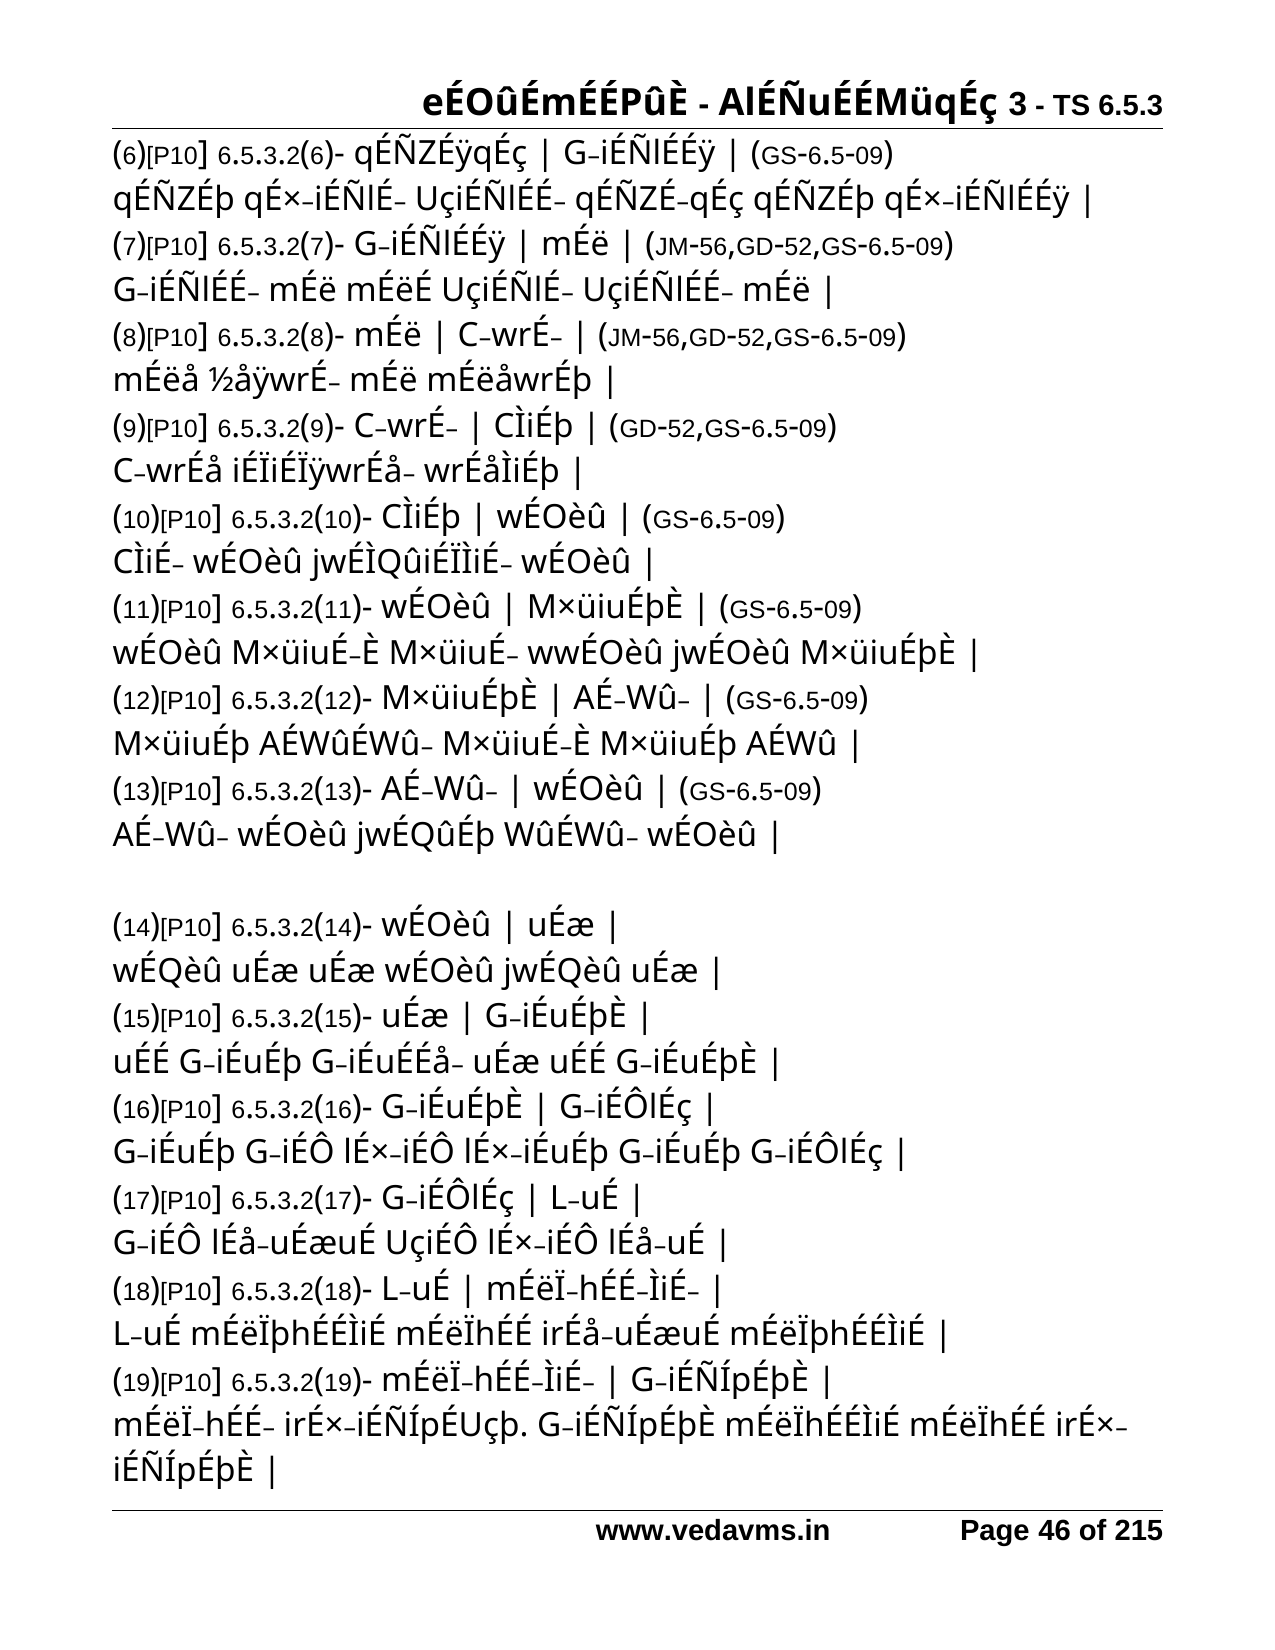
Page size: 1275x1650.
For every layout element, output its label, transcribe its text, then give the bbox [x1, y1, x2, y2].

text (14)[P10] 6.5.3.2(14)- wÉOèû | uÉæ | [112, 901, 1163, 947]
text wÉQèû uÉæ uÉæ wÉOèû jwÉQèû uÉæ | [112, 947, 1163, 992]
text (8)[P10] 6.5.3.2(8)- mÉë | C–wrÉ– | (JM-56,GD-52,GS-6.5-09) [112, 311, 1163, 356]
text (19)[P10] 6.5.3.2(19)- mÉëÏ–hÉÉ–ÌiÉ– | G–iÉÑÍpÉþÈ | [112, 1355, 1163, 1401]
text mÉëÏ–hÉÉ– irÉ×–iÉÑÍpÉUçþ. G–iÉÑÍpÉþÈ mÉëÏhÉÉÌiÉ mÉëÏhÉÉ irÉ×–iÉÑÍpÉþÈ | [112, 1401, 1163, 1492]
text (9)[P10] 6.5.3.2(9)- C–wrÉ– | CÌiÉþ | (GD-52,GS-6.5-09) [112, 402, 1163, 447]
text (13)[P10] 6.5.3.2(13)- AÉ–Wû– | wÉOèû | (GS-6.5-09) [112, 765, 1163, 810]
text (6)[P10] 6.5.3.2(6)- qÉÑZÉÿqÉç | G–iÉÑlÉÉÿ | (GS-6.5-09) [112, 129, 1163, 174]
text (10)[P10] 6.5.3.2(10)- CÌiÉþ | wÉOèû | (GS-6.5-09) [112, 492, 1163, 538]
text (11)[P10] 6.5.3.2(11)- wÉOèû | M×üiuÉþÈ | (GS-6.5-09) [112, 583, 1163, 629]
text AÉ–Wû– wÉOèû jwÉQûÉþ WûÉWû– wÉOèû | [112, 810, 1163, 856]
text L–uÉ mÉëÏþhÉÉÌiÉ mÉëÏhÉÉ irÉå–uÉæuÉ mÉëÏþhÉÉÌiÉ | [112, 1310, 1163, 1355]
text M×üiuÉþ AÉWûÉWû– M×üiuÉ–È M×üiuÉþ AÉWû | [112, 719, 1163, 765]
text (16)[P10] 6.5.3.2(16)- G–iÉuÉþÈ | G–iÉÔlÉç | [112, 1083, 1163, 1128]
text G–iÉÑlÉÉ– mÉë mÉëÉ UçiÉÑlÉ– UçiÉÑlÉÉ– mÉë | [112, 265, 1163, 311]
text mÉëå ½åÿwrÉ– mÉë mÉëåwrÉþ | [112, 356, 1163, 402]
text wÉOèû M×üiuÉ–È M×üiuÉ– wwÉOèû jwÉOèû M×üiuÉþÈ | [112, 629, 1163, 674]
text (15)[P10] 6.5.3.2(15)- uÉæ | G–iÉuÉþÈ | [112, 992, 1163, 1037]
text G–iÉÔ lÉå–uÉæuÉ UçiÉÔ lÉ×–iÉÔ lÉå–uÉ | [112, 1219, 1163, 1264]
text (7)[P10] 6.5.3.2(7)- G–iÉÑlÉÉÿ | mÉë | (JM-56,GD-52,GS-6.5-09) [112, 220, 1163, 265]
text qÉÑZÉþ qÉ×–iÉÑlÉ– UçiÉÑlÉÉ– qÉÑZÉ–qÉç qÉÑZÉþ qÉ×–iÉÑlÉÉÿ | [112, 174, 1163, 220]
text (17)[P10] 6.5.3.2(17)- G–iÉÔlÉç | L–uÉ | [112, 1174, 1163, 1219]
text G–iÉuÉþ G–iÉÔ lÉ×–iÉÔ lÉ×–iÉuÉþ G–iÉuÉþ G–iÉÔlÉç | [112, 1128, 1163, 1174]
text (18)[P10] 6.5.3.2(18)- L–uÉ | mÉëÏ–hÉÉ–ÌiÉ– | [112, 1264, 1163, 1310]
text CÌiÉ– wÉOèû jwÉÌQûiÉÏÌiÉ– wÉOèû | [112, 538, 1163, 583]
text uÉÉ G–iÉuÉþ G–iÉuÉÉå– uÉæ uÉÉ G–iÉuÉþÈ | [112, 1037, 1163, 1083]
text C–wrÉå iÉÏiÉÏÿwrÉå– wrÉåÌiÉþ | [112, 447, 1163, 492]
text (12)[P10] 6.5.3.2(12)- M×üiuÉþÈ | AÉ–Wû– | (GS-6.5-09) [112, 674, 1163, 719]
